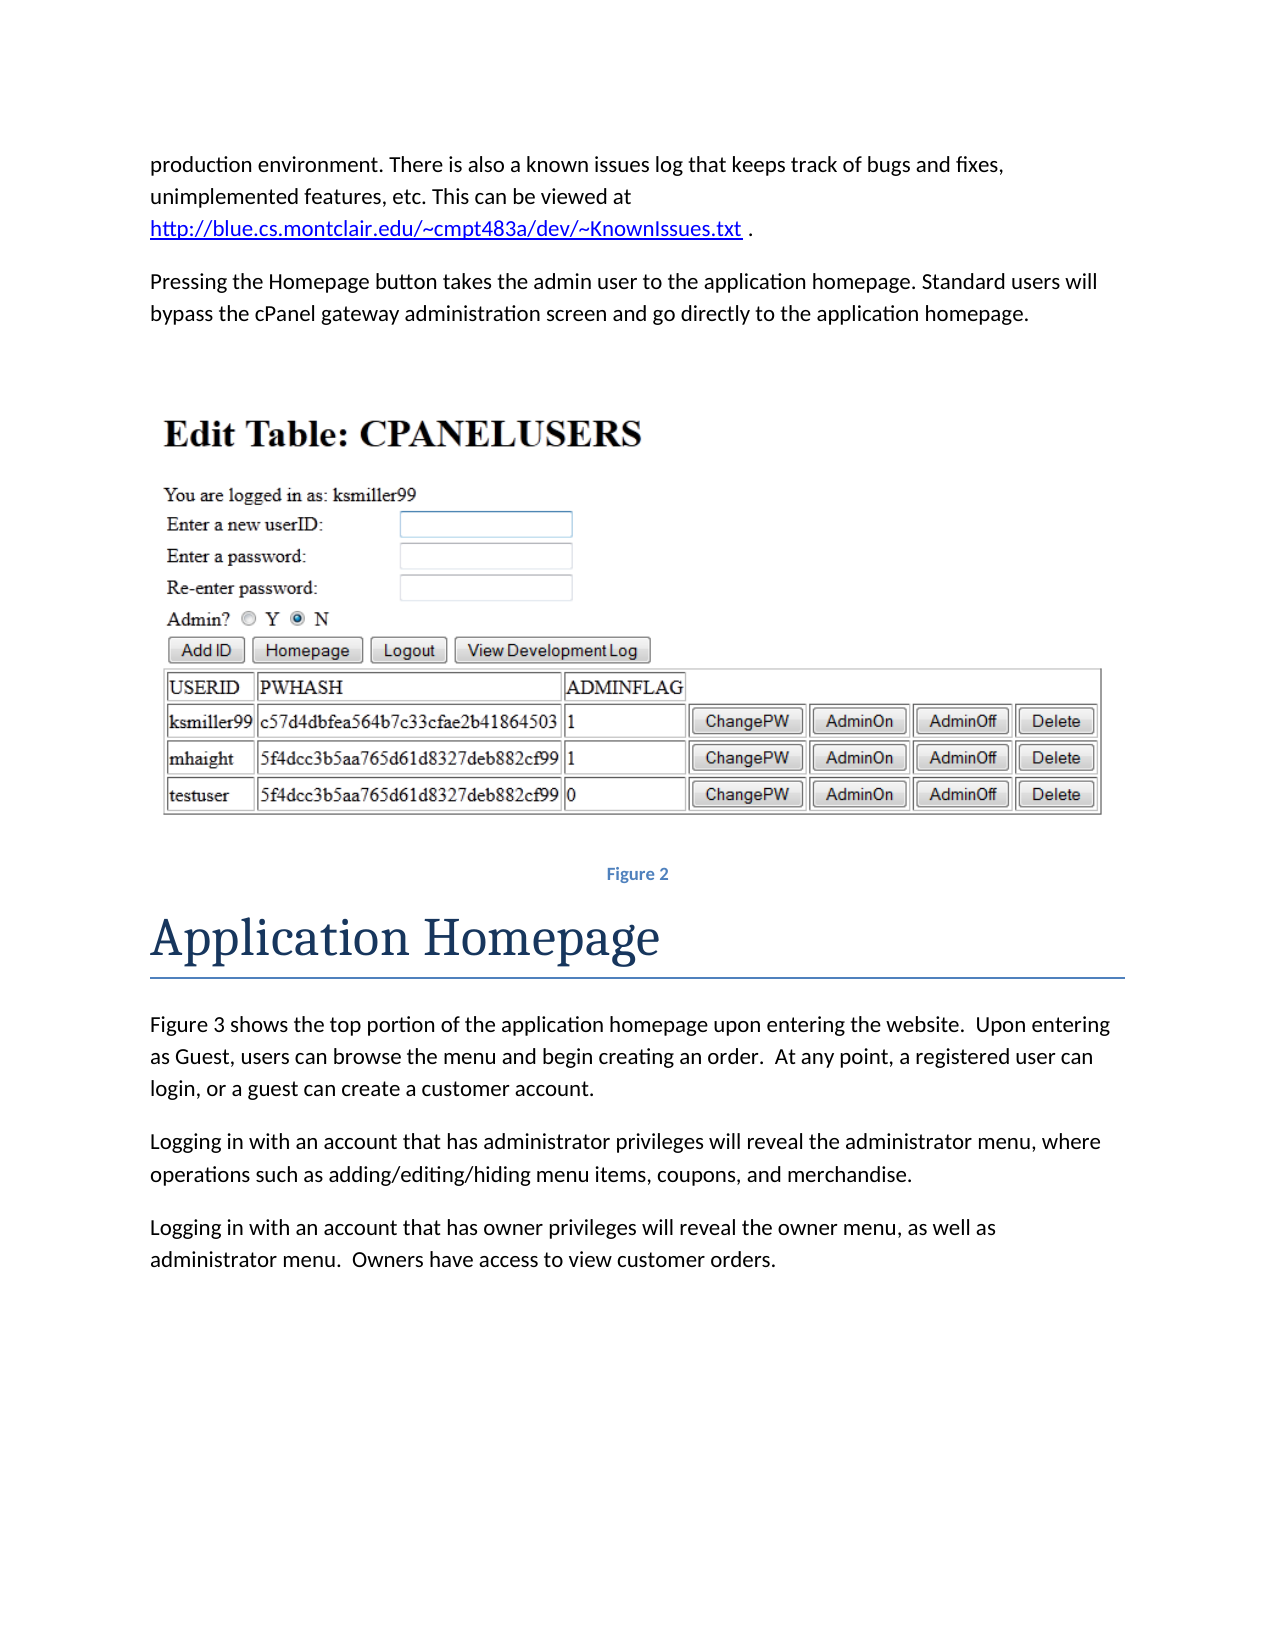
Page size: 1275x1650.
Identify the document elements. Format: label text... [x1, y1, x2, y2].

text Pressing the Homepage button takes the admin user to the application homepage. Standard users will bypass the cPanel gateway administration screen and go directly to the application homepage. [150, 267, 1125, 328]
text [150, 150, 1125, 242]
text Logging in with an account that has owner privileges will reveal the owner menu, as well as administrator menu. Owners have access to view customer orders. [150, 1213, 1125, 1273]
text Figure 3 shows the top portion of the application homepage upon entering the website. Upon entering as Guest, users can browse the menu and begin creating an order. At any point, a registered user can login, or a guest can create a customer account. [150, 1010, 1125, 1102]
text Figure 2 [150, 862, 1125, 885]
text Logging in with an account that has administrator privileges will reveal the administrator menu, where operations such as adding/editing/hiding menu items, coupons, and merchandise. [150, 1127, 1125, 1188]
picture [155, 405, 1120, 838]
title Application Homepage [150, 906, 1125, 977]
